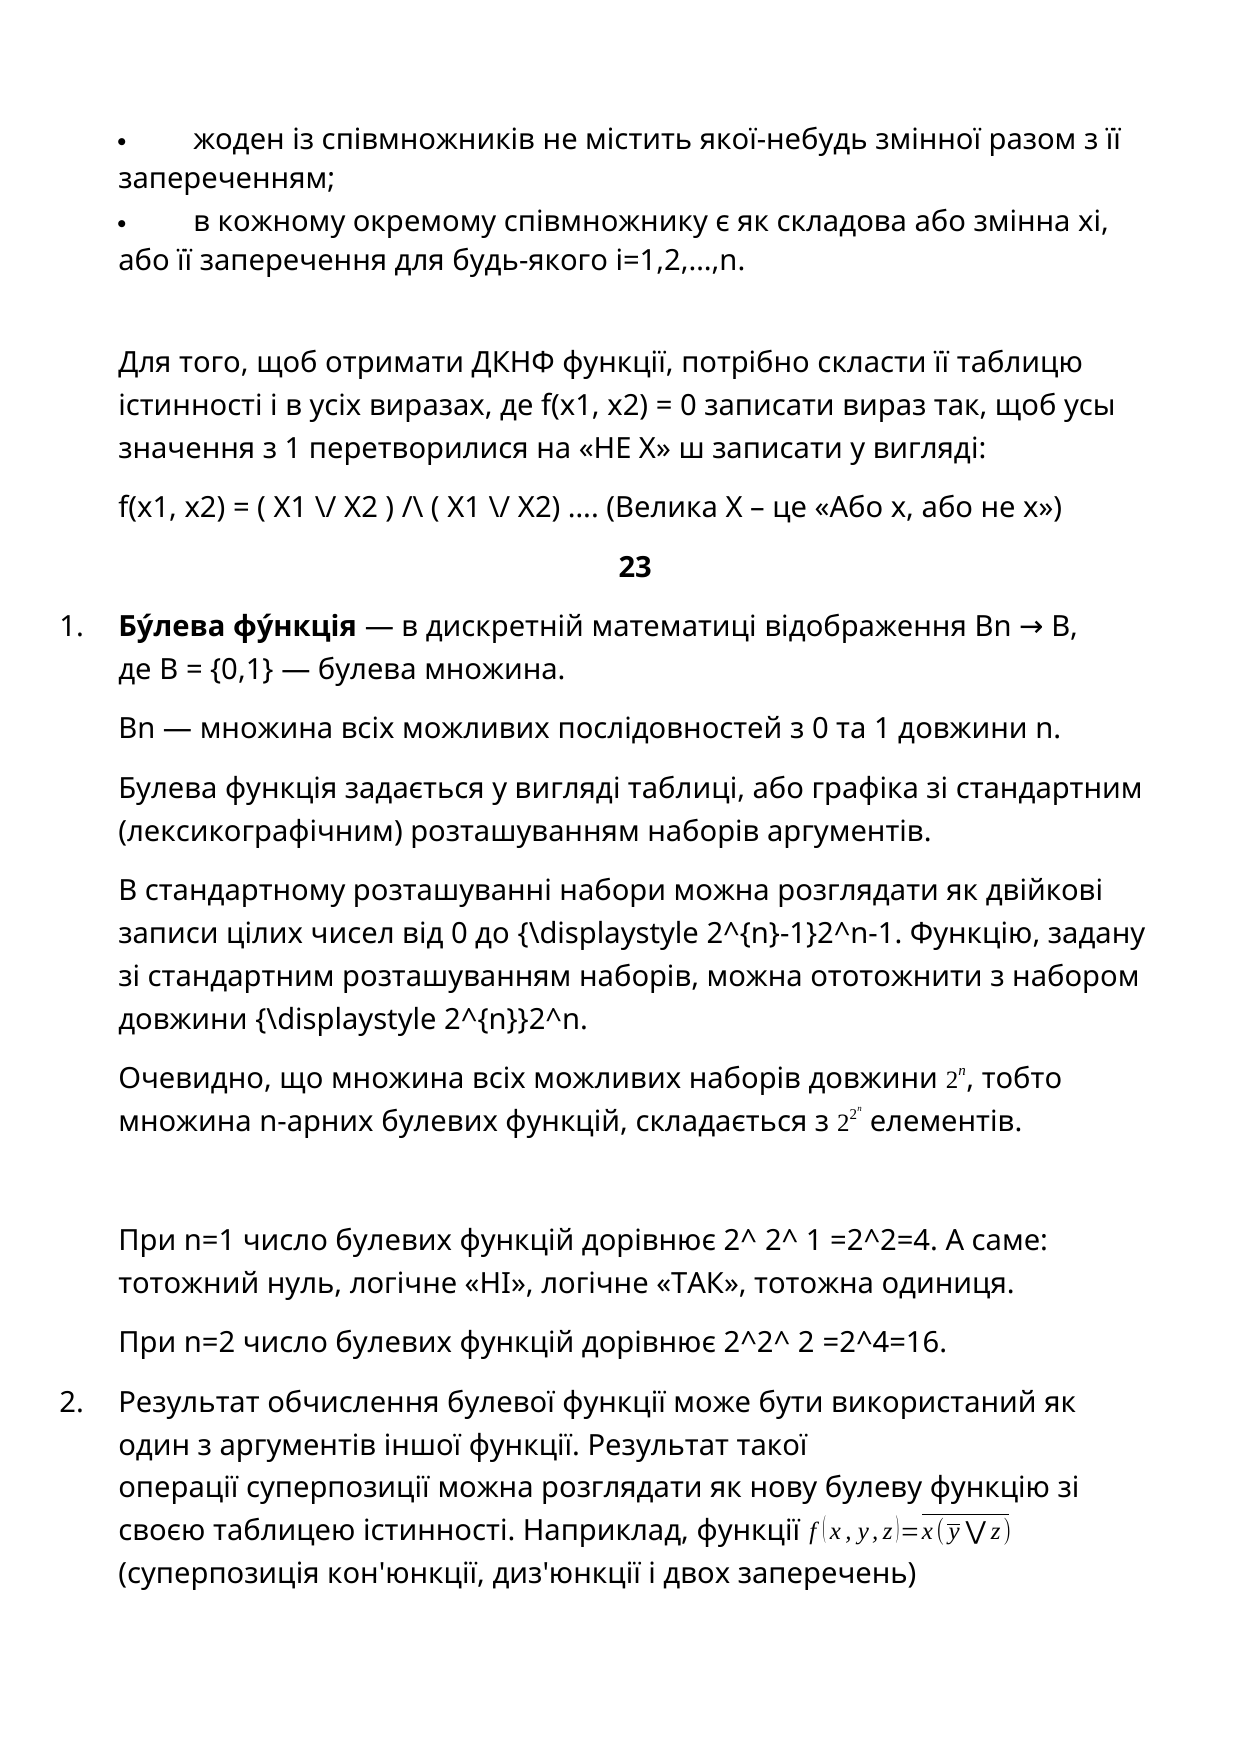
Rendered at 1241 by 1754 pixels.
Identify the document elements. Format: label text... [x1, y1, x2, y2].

text При n=1 число булевих функцій дорівнює 2^ 2^ 1 =2^2=4. А саме: тотожний нуль, логічне «НІ», логічне «ТАК», тотожна одиниця. [118, 1219, 1152, 1302]
list Результат обчислення булевої функції може бути використаний як один з аргументів іншої функції. Результат такої операції суперпозиції можна розглядати як нову булеву функцію зі своєю таблицею істинності. Наприклад, функції (суперпозиція кон'юнкції, диз'юнкції і двох заперечень) [59, 1381, 1152, 1592]
text 23 [118, 546, 1152, 586]
text f(x1, x2) = ( X1 \/ X2 ) /\ ( X1 \/ X2) …. (Велика Х – це «Або х, або не х») [118, 486, 1152, 526]
text В стандартному розташуванні набори можна розглядати як двійкові записи цілих чисел від 0 до {\displaystyle 2^{n}-1}2^n-1. Функцію, задану зі стандартним розташуванням наборів, можна ототожнити з набором довжини {\displaystyle 2^{n}}2^n. [118, 869, 1152, 1038]
list жоден із співмножників не містить якої-небудь змінної разом з її запереченням; [118, 118, 1152, 197]
text Bn — множина всіх можливих послідовностей з 0 та 1 довжини n. [118, 708, 1152, 747]
text Для того, щоб отримати ДКНФ функції, потрібно скласти її таблицю істинності і в усіх виразах, де f(x1, x2) = 0 записати вираз так, щоб усы значення з 1 перетворилися на «НЕ Х» ш записати у вигляді: [118, 341, 1152, 467]
list в кожному окремому співмножнику є як складова або змінна xi, або її заперечення для будь-якого i=1,2,…,n. [118, 200, 1152, 279]
text Очевидно, що множина всіх можливих наборів довжини , тобто множина n-арних булевих функцій, складається з елементів. [118, 1057, 1152, 1140]
list Бу́лева фу́нкція — в дискретній математиці відображення Bn → B, де B = {0,1} — булева множина. [59, 605, 1152, 688]
text При n=2 число булевих функцій дорівнює 2^2^ 2 =2^4=16. [118, 1321, 1152, 1361]
text Булева функція задається у вигляді таблиці, або графіка зі стандартним (лексикографічним) розташуванням наборів аргументів. [118, 767, 1152, 850]
